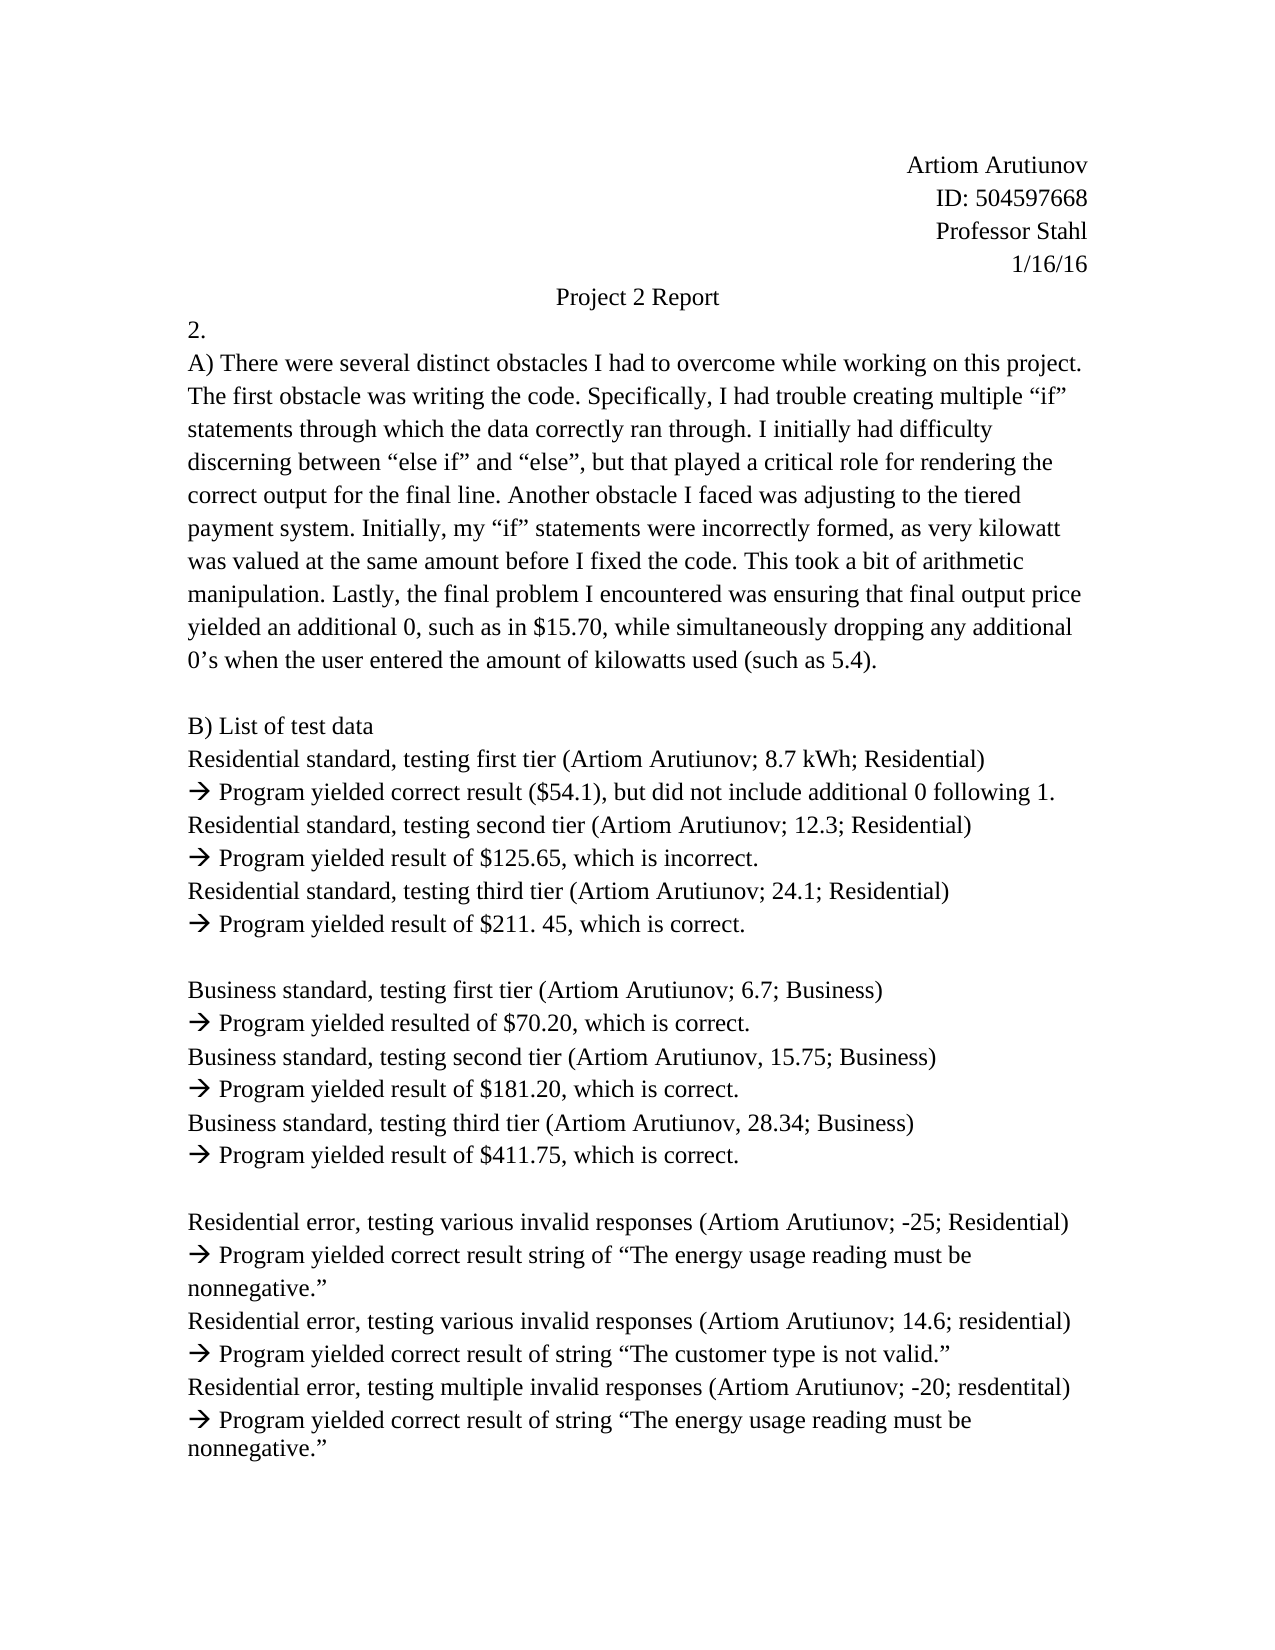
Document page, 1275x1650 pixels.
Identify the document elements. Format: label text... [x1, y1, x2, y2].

text Residential error, testing multiple invalid responses (Artiom Arutiunov; -20; resdentital) [187, 1372, 1087, 1401]
text Business standard, testing second tier (Artiom Arutiunov, 15.75; Business) [187, 1042, 1087, 1070]
text Program yielded correct result of string “The customer type is not valid.” [187, 1339, 1087, 1367]
text ID: 504597668 [187, 183, 1087, 212]
text 2. [187, 315, 1087, 344]
text Residential error, testing various invalid responses (Artiom Arutiunov; -25; Residential) [187, 1207, 1087, 1235]
text Residential standard, testing third tier (Artiom Arutiunov; 24.1; Residential) [187, 876, 1087, 905]
text Program yielded correct result string of “The energy usage reading must be nonnegative.” [187, 1240, 1087, 1301]
text Business standard, testing first tier (Artiom Arutiunov; 6.7; Business) [187, 976, 1087, 1004]
text Artiom Arutiunov [187, 150, 1087, 179]
text Project 2 Report [187, 282, 1087, 311]
text Program yielded correct result ($54.1), but did not include additional 0 following 1. [187, 777, 1087, 806]
text 1/16/16 [187, 249, 1087, 278]
text Program yielded correct result of string “The energy usage reading must be nonnegative.” [187, 1405, 1087, 1462]
text Program yielded result of $411.75, which is correct. [187, 1141, 1087, 1169]
text A) There were several distinct obstacles I had to overcome while working on this project. The first obstacle was writing the code. Specifically, I had trouble creating multiple “if” statements through which the data correctly ran through. I initially had difficulty discerning between “else if” and “else”, but that played a critical role for rendering the correct output for the final line. Another obstacle I faced was adjusting to the tiered payment system. Initially, my “if” statements were incorrectly formed, as very kilowatt was valued at the same amount before I fixed the code. This took a bit of arithmetic manipulation. Lastly, the final problem I encountered was ensuring that final output price yielded an additional 0, such as in $15.70, while simultaneously dropping any additional 0’s when the user entered the amount of kilowatts used (such as 5.4). [187, 348, 1087, 674]
text Program yielded result of $125.65, which is incorrect. [187, 843, 1087, 872]
text Residential standard, testing first tier (Artiom Arutiunov; 8.7 kWh; Residential) [187, 744, 1087, 773]
text Residential error, testing various invalid responses (Artiom Arutiunov; 14.6; residential) [187, 1306, 1087, 1334]
text B) List of test data [187, 711, 1087, 740]
text Program yielded result of $181.20, which is correct. [187, 1074, 1087, 1103]
text Business standard, testing third tier (Artiom Arutiunov, 28.34; Business) [187, 1108, 1087, 1136]
text Residential standard, testing second tier (Artiom Arutiunov; 12.3; Residential) [187, 810, 1087, 839]
text Professor Stahl [187, 216, 1087, 245]
text Program yielded resulted of $70.20, which is correct. [187, 1008, 1087, 1037]
text Program yielded result of $211. 45, which is correct. [187, 909, 1087, 938]
